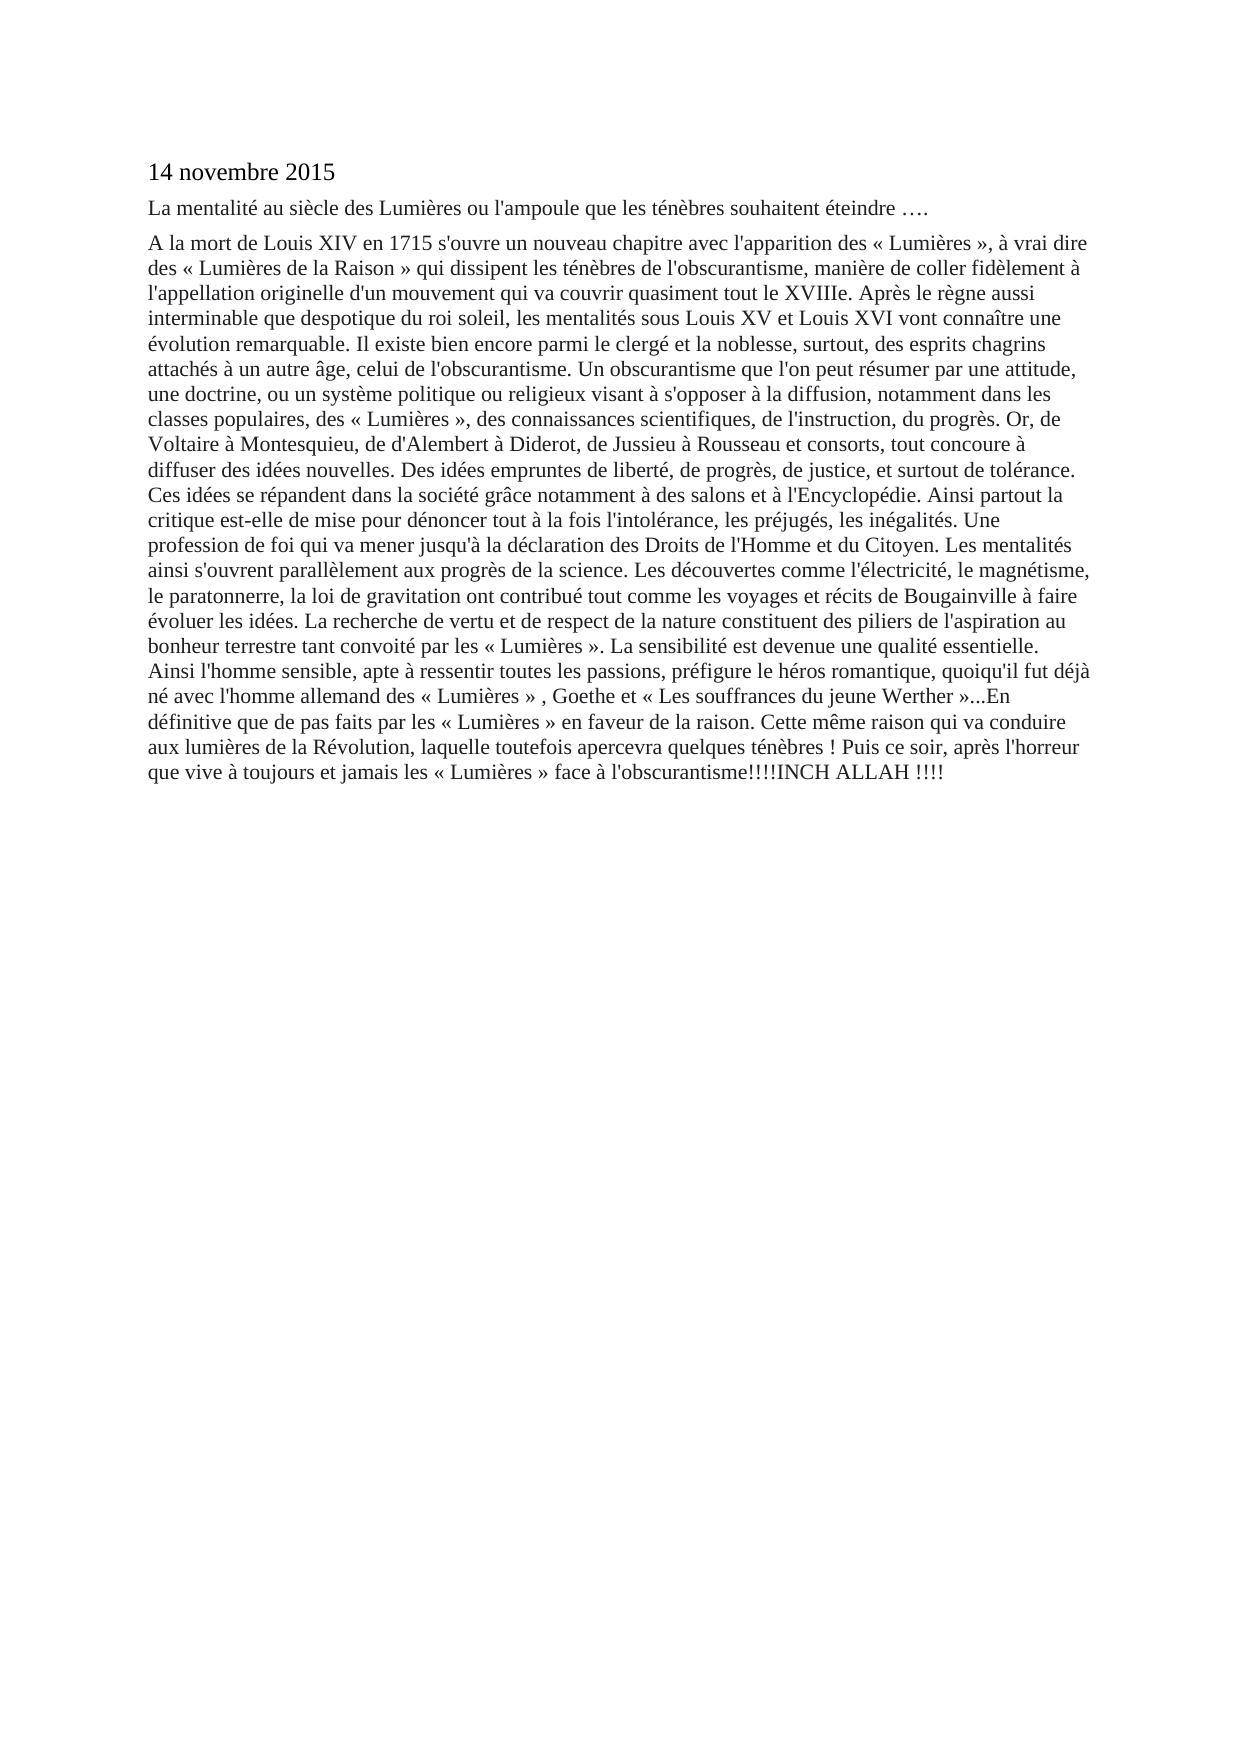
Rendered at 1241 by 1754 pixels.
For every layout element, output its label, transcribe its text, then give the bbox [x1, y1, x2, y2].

text La mentalité au siècle des Lumières ou l'ampoule que les ténèbres souhaitent éteindre …. [148, 195, 1093, 220]
text 14 novembre 2015 [148, 157, 1093, 186]
text A la mort de Louis XIV en 1715 s'ouvre un nouveau chapitre avec l'apparition des « Lumières », à vrai dire des « Lumières de la Raison » qui dissipent les ténèbres de l'obscurantisme, manière de coller fidèlement à l'appellation originelle d'un mouvement qui va couvrir quasiment tout le XVIIIe. Après le règne aussi interminable que despotique du roi soleil, les mentalités sous Louis XV et Louis XVI vont connaître une évolution remarquable. Il existe bien encore parmi le clergé et la noblesse, surtout, des esprits chagrins attachés à un autre âge, celui de l'obscurantisme. Un obscurantisme que l'on peut résumer par une attitude, une doctrine, ou un système politique ou religieux visant à s'opposer à la diffusion, notamment dans les classes populaires, des « Lumières », des connaissances scientifiques, de l'instruction, du progrès. Or, de Voltaire à Montesquieu, de d'Alembert à Diderot, de Jussieu à Rousseau et consorts, tout concoure à diffuser des idées nouvelles. Des idées empruntes de liberté, de progrès, de justice, et surtout de tolérance. Ces idées se répandent dans la société grâce notamment à des salons et à l'Encyclopédie. Ainsi partout la critique est-elle de mise pour dénoncer tout à la fois l'intolérance, les préjugés, les inégalités. Une profession de foi qui va mener jusqu'à la déclaration des Droits de l'Homme et du Citoyen. Les mentalités ainsi s'ouvrent parallèlement aux progrès de la science. Les découvertes comme l'électricité, le magnétisme, le paratonnerre, la loi de gravitation ont contribué tout comme les voyages et récits de Bougainville à faire évoluer les idées. La recherche de vertu et de respect de la nature constituent des piliers de l'aspiration au bonheur terrestre tant convoité par les « Lumières ». La sensibilité est devenue une qualité essentielle. Ainsi l'homme sensible, apte à ressentir toutes les passions, préfigure le héros romantique, quoiqu'il fut déjà né avec l'homme allemand des « Lumières » , Goethe et « Les souffrances du jeune Werther »...En définitive que de pas faits par les « Lumières » en faveur de la raison. Cette même raison qui va conduire aux lumières de la Révolution, laquelle toutefois apercevra quelques ténèbres ! Puis ce soir, après l'horreur que vive à toujours et jamais les « Lumières » face à l'obscurantisme!!!!INCH ALLAH !!!! [148, 230, 1093, 784]
